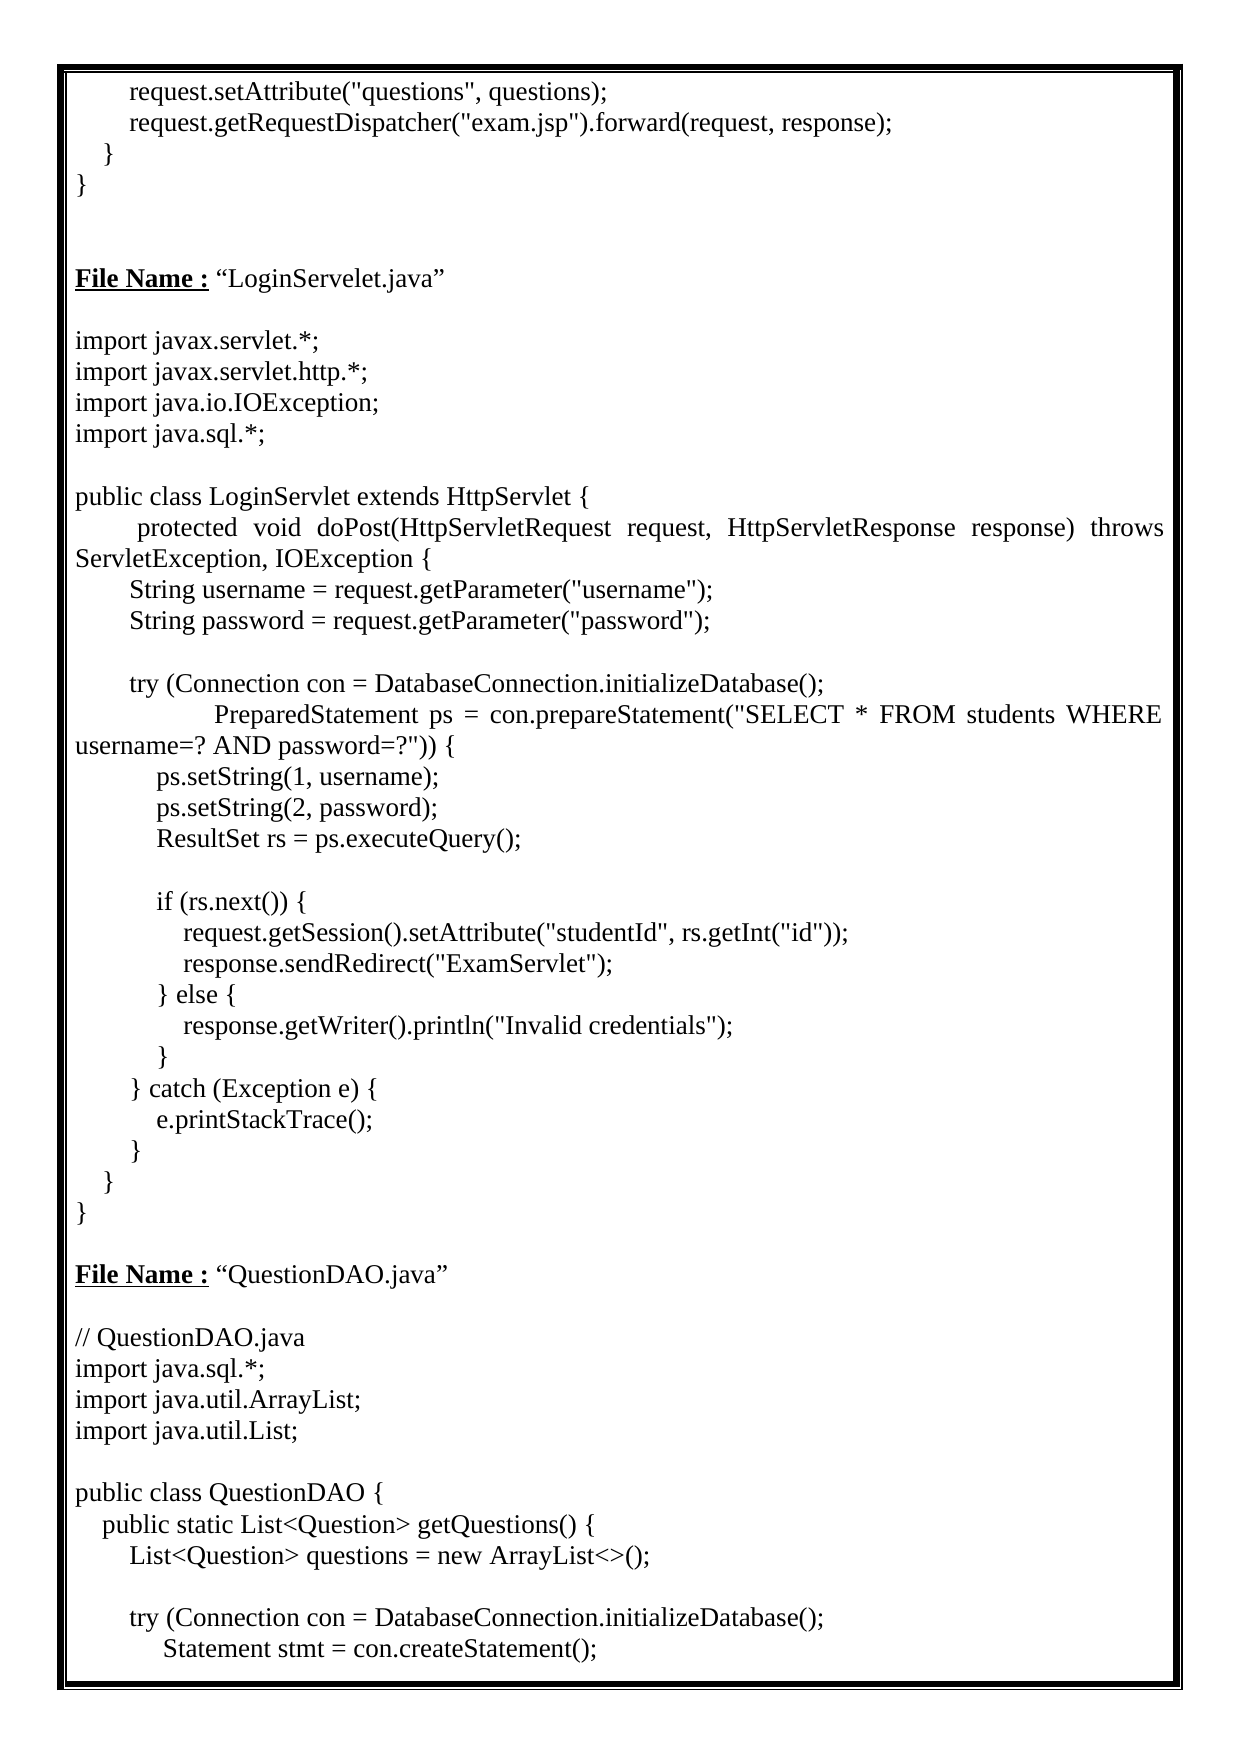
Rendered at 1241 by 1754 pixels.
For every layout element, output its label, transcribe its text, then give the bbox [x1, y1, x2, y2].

text response.sendRedirect("ExamServlet"); [75, 947, 1165, 978]
text } catch (Exception e) { [75, 1072, 1165, 1103]
text } [75, 1165, 1165, 1196]
text import java.util.ArrayList; [75, 1383, 1165, 1414]
text } [75, 168, 1165, 199]
text } [75, 1041, 1165, 1072]
text String password = request.getParameter("password"); [75, 604, 1165, 636]
text File Name : “LoginServelet.java” [75, 262, 1165, 293]
text public class QuestionDAO { [75, 1477, 1165, 1508]
text String username = request.getParameter("username"); [75, 573, 1165, 604]
text e.printStackTrace(); [75, 1103, 1165, 1134]
text ps.setString(2, password); [75, 791, 1165, 822]
text if (rs.next()) { [75, 885, 1165, 916]
text List<Question> questions = new ArrayList<>(); [75, 1539, 1165, 1570]
text } [75, 1196, 1165, 1227]
text import java.sql.*; [75, 1352, 1165, 1383]
text request.getRequestDispatcher("exam.jsp").forward(request, response); [75, 106, 1165, 137]
text public static List<Question> getQuestions() { [75, 1508, 1165, 1539]
text } [75, 1134, 1165, 1165]
text PreparedStatement ps = con.prepareStatement("SELECT * FROM students WHERE username=? AND password=?")) { [75, 698, 1165, 760]
text // QuestionDAO.java [75, 1321, 1165, 1352]
text Statement stmt = con.createStatement(); [75, 1632, 1165, 1663]
text } else { [75, 978, 1165, 1009]
text request.setAttribute("questions", questions); [75, 75, 1165, 106]
text import javax.servlet.http.*; [75, 355, 1165, 386]
text public class LoginServlet extends HttpServlet { [75, 480, 1165, 511]
text } [75, 137, 1165, 168]
text import java.io.IOException; [75, 386, 1165, 418]
text import java.sql.*; [75, 418, 1165, 449]
text try (Connection con = DatabaseConnection.initializeDatabase(); [75, 1601, 1165, 1632]
text import java.util.List; [75, 1414, 1165, 1445]
text ps.setString(1, username); [75, 760, 1165, 791]
text ResultSet rs = ps.executeQuery(); [75, 822, 1165, 854]
text try (Connection con = DatabaseConnection.initializeDatabase(); [75, 667, 1165, 698]
text import javax.servlet.*; [75, 324, 1165, 355]
text File Name : “QuestionDAO.java” [75, 1258, 1165, 1290]
text request.getSession().setAttribute("studentId", rs.getInt("id")); [75, 916, 1165, 947]
text response.getWriter().println("Invalid credentials"); [75, 1009, 1165, 1041]
text protected void doPost(HttpServletRequest request, HttpServletResponse response) throws ServletException, IOException { [75, 511, 1165, 573]
